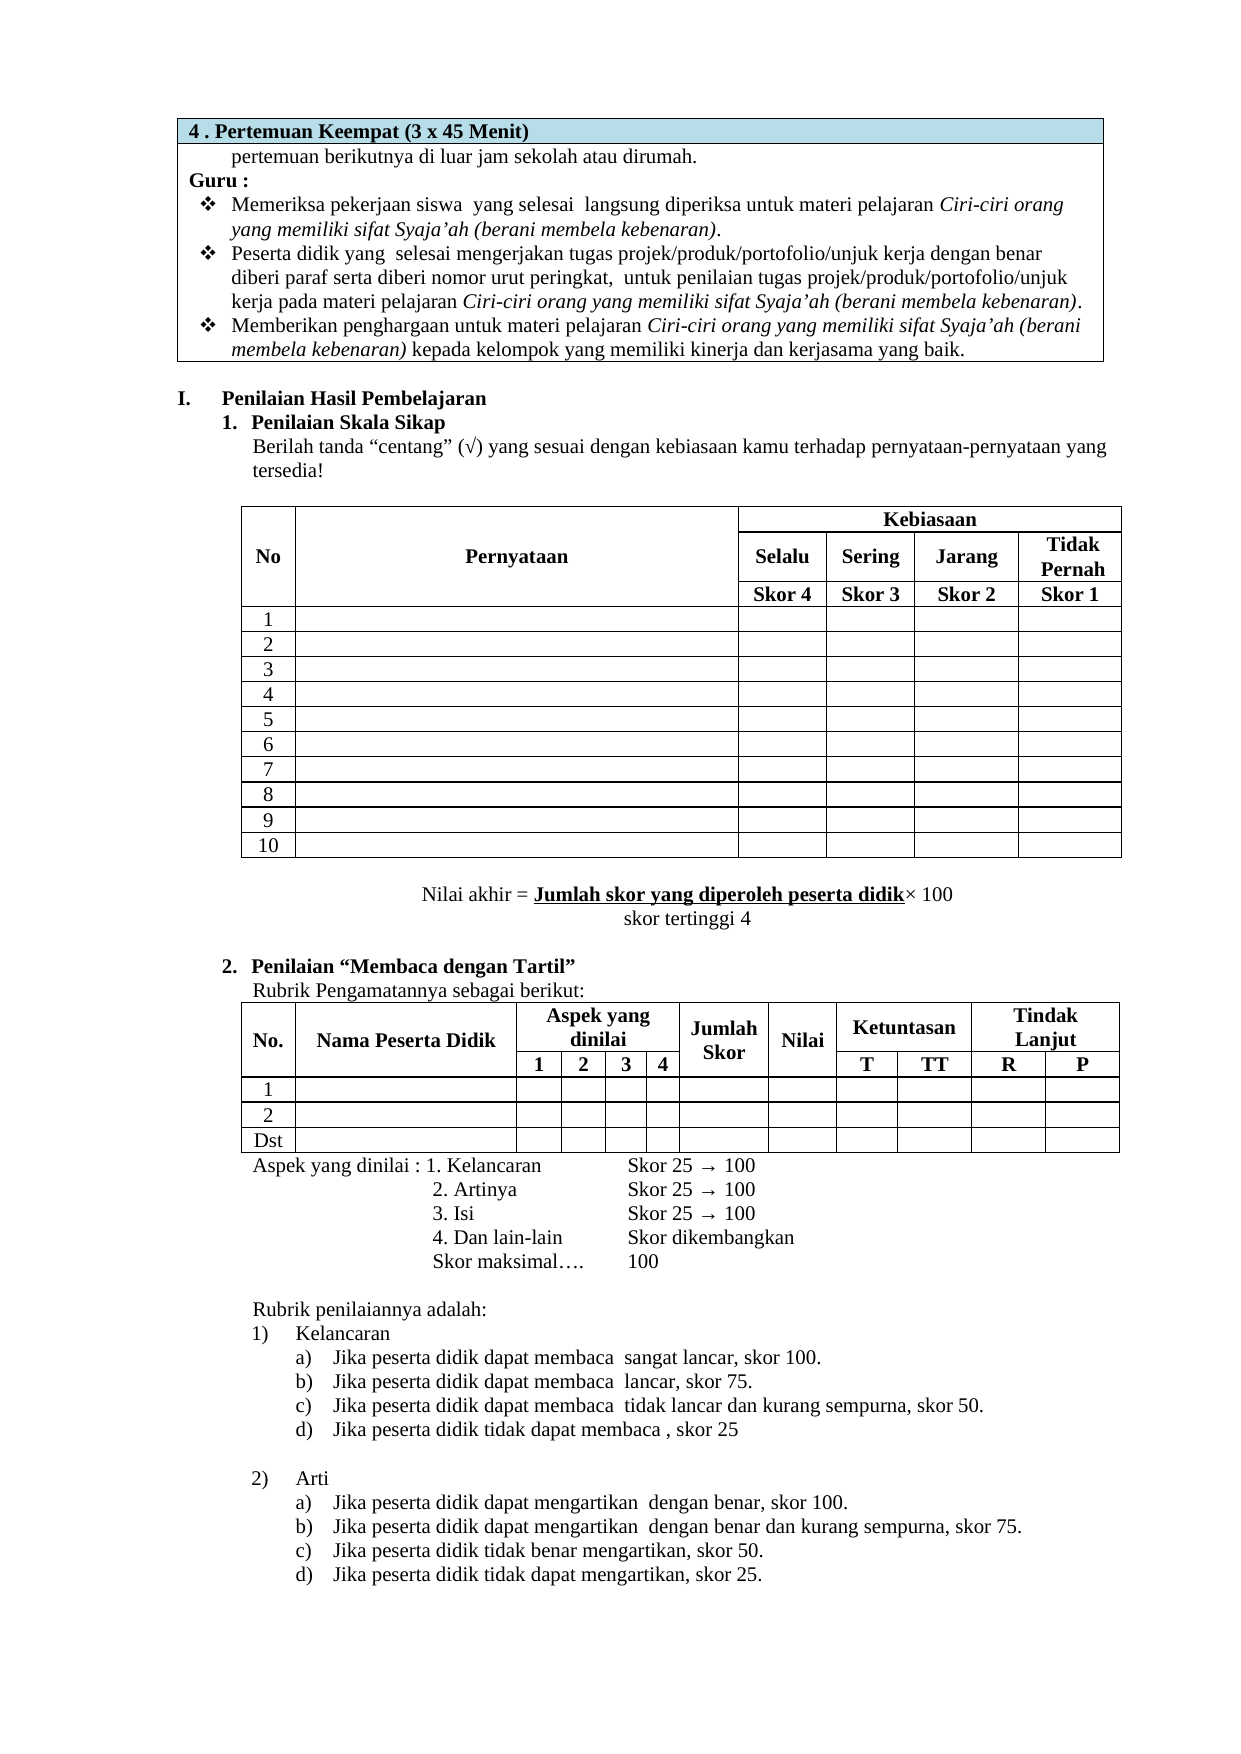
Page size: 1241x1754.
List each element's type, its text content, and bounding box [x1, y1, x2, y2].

table_cell Skor 1 [1019, 582, 1121, 606]
list Penilaian Hasil Pembelajaran [177, 386, 1122, 410]
table_cell [296, 732, 738, 756]
table_cell [296, 657, 738, 681]
table_cell [296, 632, 738, 656]
table_cell [739, 632, 826, 656]
table_cell [562, 1078, 605, 1101]
table_cell [296, 808, 738, 832]
table_cell [915, 783, 1018, 806]
table_cell [296, 1103, 516, 1127]
table_cell [517, 1128, 561, 1152]
table_cell [647, 1078, 679, 1101]
table_cell Jarang [915, 533, 1018, 581]
table_cell [680, 1078, 768, 1101]
list skor tertinggi 4 [252, 906, 1122, 930]
table_cell 3 [242, 657, 295, 681]
table_header Jumlah Skor [680, 1003, 768, 1076]
table_cell Skor 4 [739, 582, 826, 606]
table_cell [296, 607, 738, 631]
table_cell 1 [517, 1052, 561, 1076]
table_cell [915, 757, 1018, 781]
table_cell [827, 732, 914, 756]
table_header No. [242, 1003, 295, 1076]
table_cell [769, 1128, 836, 1152]
table_cell Skor 3 [827, 582, 914, 606]
table_cell Tidak Pernah [1019, 533, 1121, 581]
text Skor maksimal…. 100 [252, 1249, 1122, 1273]
table_cell Selalu [739, 533, 826, 581]
table_cell [739, 607, 826, 631]
table_cell [972, 1103, 1045, 1127]
table_cell [296, 1128, 516, 1152]
table_cell [827, 632, 914, 656]
table_cell [1019, 808, 1121, 832]
table_cell [517, 1103, 561, 1127]
table_cell 2 [242, 632, 295, 656]
table_cell [915, 607, 1018, 631]
table_header Pernyataan [296, 507, 738, 606]
list Jika peserta didik dapat mengartikan dengan benar, skor 100. [295, 1489, 1122, 1514]
table_cell [972, 1078, 1045, 1101]
table_cell Dst [242, 1128, 295, 1152]
table_cell Skor 2 [915, 582, 1018, 606]
table_cell 10 [242, 833, 295, 857]
table_cell [827, 607, 914, 631]
table_cell [1046, 1078, 1119, 1101]
table_cell 7 [242, 757, 295, 781]
list Jika peserta didik dapat membaca tidak lancar dan kurang sempurna, skor 50. [295, 1393, 1122, 1417]
table_cell [296, 682, 738, 706]
table_cell [827, 757, 914, 781]
list Jika peserta didik tidak dapat mengartikan, skor 25. [295, 1562, 1122, 1586]
table_cell [562, 1103, 605, 1127]
table_cell [837, 1103, 897, 1127]
table_header Tindak Lanjut [972, 1003, 1119, 1051]
table_cell [1019, 682, 1121, 706]
table_cell [915, 707, 1018, 731]
table_cell [915, 632, 1018, 656]
table_cell [517, 1078, 561, 1101]
list Kelancaran [251, 1321, 1122, 1345]
table_cell 9 [242, 808, 295, 832]
table_header Nama Peserta Didik [296, 1003, 516, 1076]
table_cell [1019, 833, 1121, 857]
table_cell [972, 1128, 1045, 1152]
table_cell 5 [242, 707, 295, 731]
table_cell [739, 783, 826, 806]
table_cell [827, 657, 914, 681]
table_cell [296, 1078, 516, 1101]
table_cell [1019, 607, 1121, 631]
table_cell [898, 1078, 971, 1101]
table_cell [827, 707, 914, 731]
table_cell [739, 732, 826, 756]
list Nilai akhir = Jumlah skor yang diperoleh peserta didik× 100 [252, 882, 1122, 906]
table_cell [837, 1128, 897, 1152]
table_cell 2 [242, 1103, 295, 1127]
table_cell [562, 1128, 605, 1152]
table_cell 3 [606, 1052, 646, 1076]
list Berilah tanda “centang” (√) yang sesuai dengan kebiasaan kamu terhadap pernyataan-pernyataan yang tersedia! [252, 434, 1122, 482]
text 3. Isi Skor 25 → 100 [252, 1201, 1122, 1225]
text Rubrik Pengamatannya sebagai berikut: [252, 978, 1122, 1002]
table_cell [739, 808, 826, 832]
table_cell [898, 1103, 971, 1127]
table_cell [606, 1103, 646, 1127]
table_cell [1019, 707, 1121, 731]
table_cell [1019, 732, 1121, 756]
table_cell [739, 682, 826, 706]
table_cell T [837, 1052, 897, 1076]
table_cell [915, 732, 1018, 756]
table_cell [739, 707, 826, 731]
list Jika peserta didik dapat membaca sangat lancar, skor 100. [295, 1345, 1122, 1369]
table_cell TT [898, 1052, 971, 1076]
table_cell 4 [242, 682, 295, 706]
table_cell [296, 707, 738, 731]
table_cell [827, 833, 914, 857]
table_cell [1019, 757, 1121, 781]
text 2. Artinya Skor 25 → 100 [252, 1177, 1122, 1201]
table_header Kebiasaan [739, 507, 1121, 531]
table_cell [827, 682, 914, 706]
table_cell Sering [827, 533, 914, 581]
table_cell [827, 808, 914, 832]
table_cell [769, 1078, 836, 1101]
table_cell 4 [647, 1052, 679, 1076]
list Jika peserta didik dapat mengartikan dengan benar dan kurang sempurna, skor 75. [295, 1514, 1122, 1538]
list Penilaian “Membaca dengan Tartil” [222, 954, 1122, 978]
text Aspek yang dinilai : 1. Kelancaran Skor 25 → 100 [252, 1153, 1122, 1177]
table_cell [837, 1078, 897, 1101]
table_header 4 . Pertemuan Keempat (3 x 45 Menit) [178, 119, 1103, 143]
table_cell [296, 783, 738, 806]
table_cell [898, 1128, 971, 1152]
table_cell [647, 1103, 679, 1127]
list Arti [251, 1466, 1122, 1489]
table_cell [915, 657, 1018, 681]
text 4. Dan lain-lain Skor dikembangkan [252, 1225, 1122, 1249]
list Jika peserta didik dapat membaca lancar, skor 75. [295, 1369, 1122, 1393]
table_header Ketuntasan [837, 1003, 971, 1051]
table_cell [1019, 783, 1121, 806]
table_cell [606, 1128, 646, 1152]
table_cell 1 [242, 1078, 295, 1101]
table_cell [739, 757, 826, 781]
table_cell [296, 833, 738, 857]
table_cell P [1046, 1052, 1119, 1076]
table_cell [769, 1103, 836, 1127]
table_cell [680, 1128, 768, 1152]
table_cell [296, 757, 738, 781]
table_cell [647, 1128, 679, 1152]
table_cell 2 [562, 1052, 605, 1076]
table_cell [739, 833, 826, 857]
list Jika peserta didik tidak dapat membaca , skor 25 [295, 1417, 1122, 1441]
table_cell [606, 1078, 646, 1101]
text Rubrik penilaiannya adalah: [252, 1297, 1122, 1321]
table_cell [827, 783, 914, 806]
table_header Aspek yang dinilai [517, 1003, 679, 1051]
list Jika peserta didik tidak benar mengartikan, skor 50. [295, 1538, 1122, 1562]
table_cell [739, 657, 826, 681]
list Penilaian Skala Sikap [222, 410, 1122, 434]
table_cell [1019, 657, 1121, 681]
table_cell [680, 1103, 768, 1127]
table_cell [915, 808, 1018, 832]
table_cell R [972, 1052, 1045, 1076]
table_cell [915, 682, 1018, 706]
table_header Nilai [769, 1003, 836, 1076]
table_cell 8 [242, 783, 295, 806]
table_header No [242, 507, 295, 606]
table_cell [1046, 1128, 1119, 1152]
table_cell [915, 833, 1018, 857]
table_cell [1046, 1103, 1119, 1127]
table_cell 6 [242, 732, 295, 756]
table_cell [178, 144, 1103, 361]
table_cell 1 [242, 607, 295, 631]
table_cell [1019, 632, 1121, 656]
